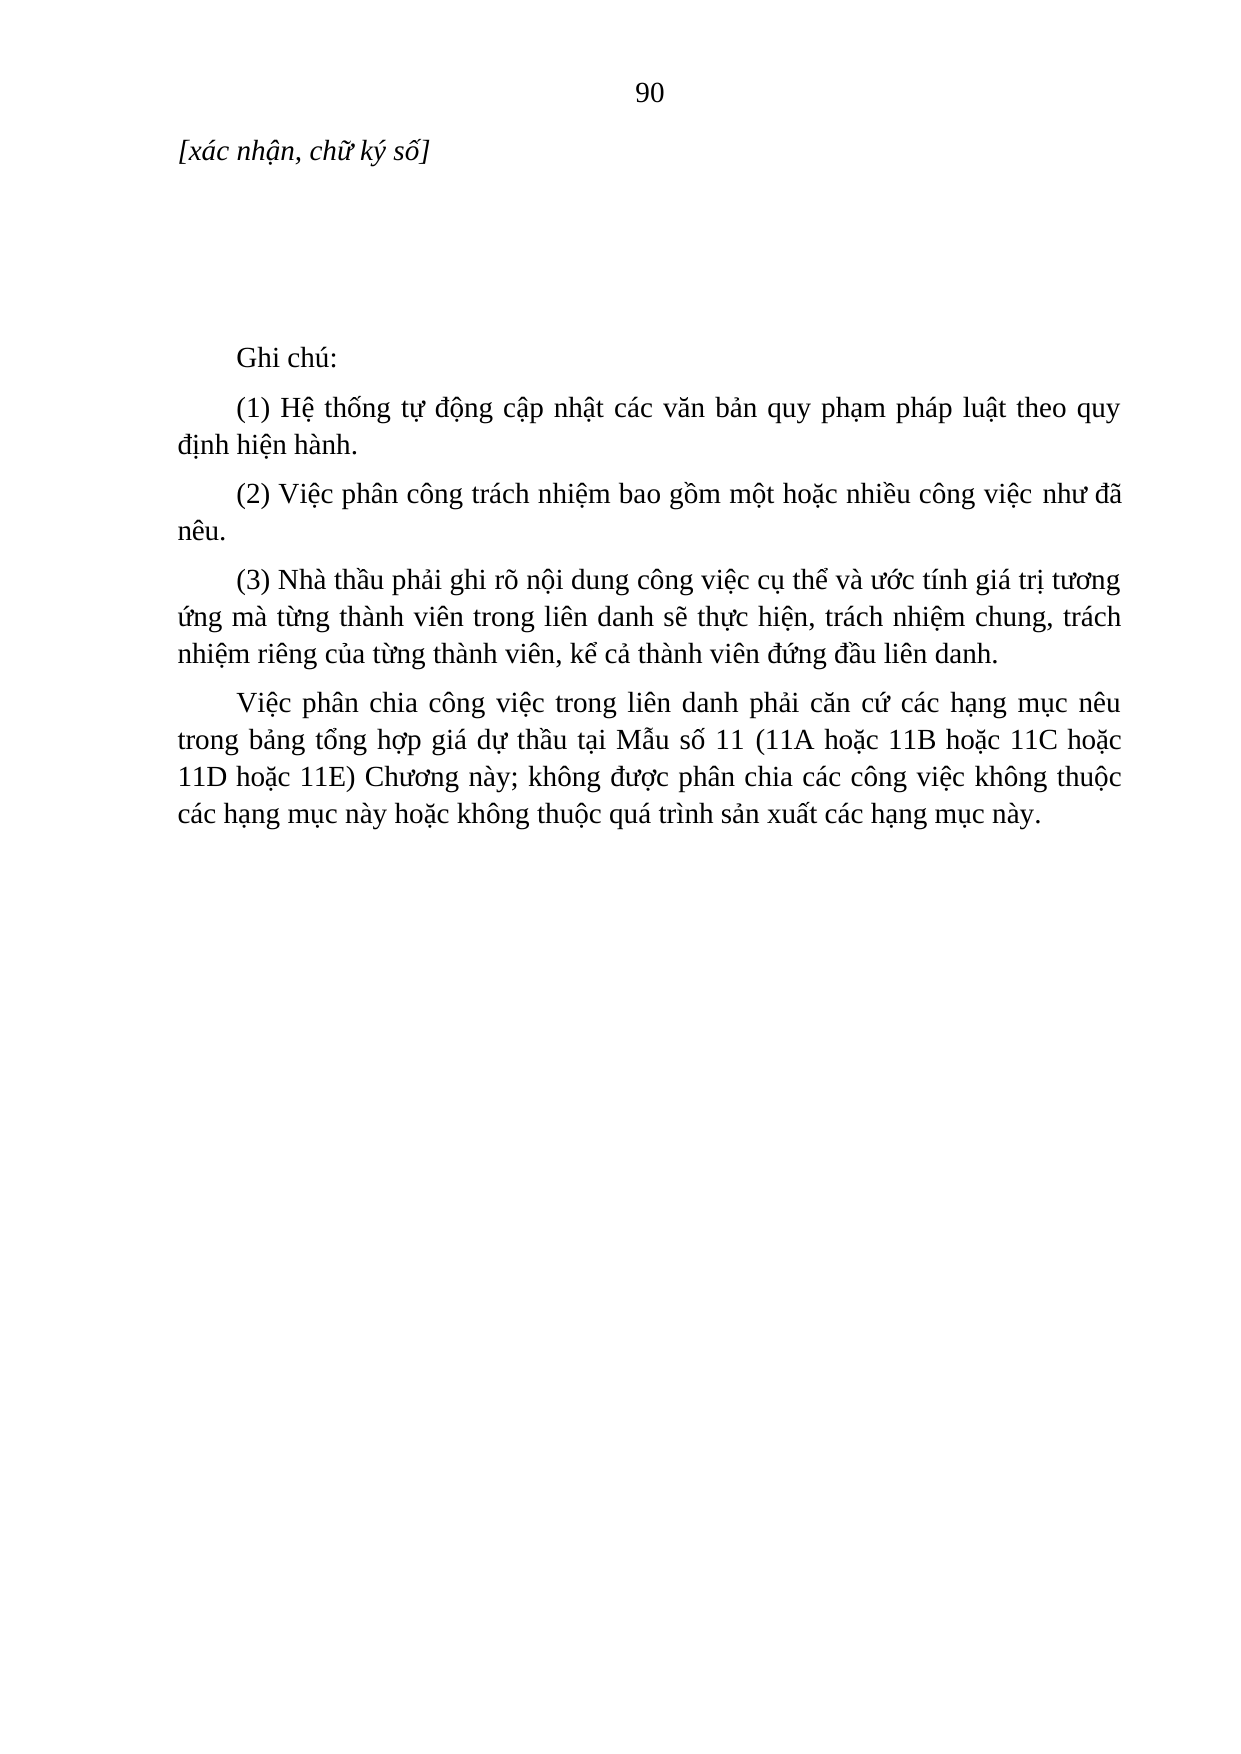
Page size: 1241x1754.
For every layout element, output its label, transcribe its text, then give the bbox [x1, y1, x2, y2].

text (1) Hệ thống tự động cập nhật các văn bản quy phạm pháp luật theo quy định hiện hành. [177, 390, 1122, 460]
text Ghi chú: [177, 341, 1122, 374]
text (2) Việc phân công trách nhiệm bao gồm một hoặc nhiều công việc như đã nêu. [177, 476, 1122, 547]
text (3) Nhà thầu phải ghi rõ nội dung công việc cụ thể và ước tính giá trị tương ứng mà từng thành viên trong liên danh sẽ thực hiện, trách nhiệm chung, trách nhiệm riêng của từng thành viên, kể cả thành viên đứng đầu liên danh. [177, 562, 1122, 670]
text Việc phân chia công việc trong liên danh phải căn cứ các hạng mục nêu trong bảng tổng hợp giá dự thầu tại Mẫu số 11 (11A hoặc 11B hoặc 11C hoặc 11D hoặc 11E) Chương này; không được phân chia các công việc không thuộc các hạng mục này hoặc không thuộc quá trình sản xuất các hạng mục này. [177, 686, 1122, 830]
text [xác nhận, chữ ký số] [177, 133, 1122, 166]
